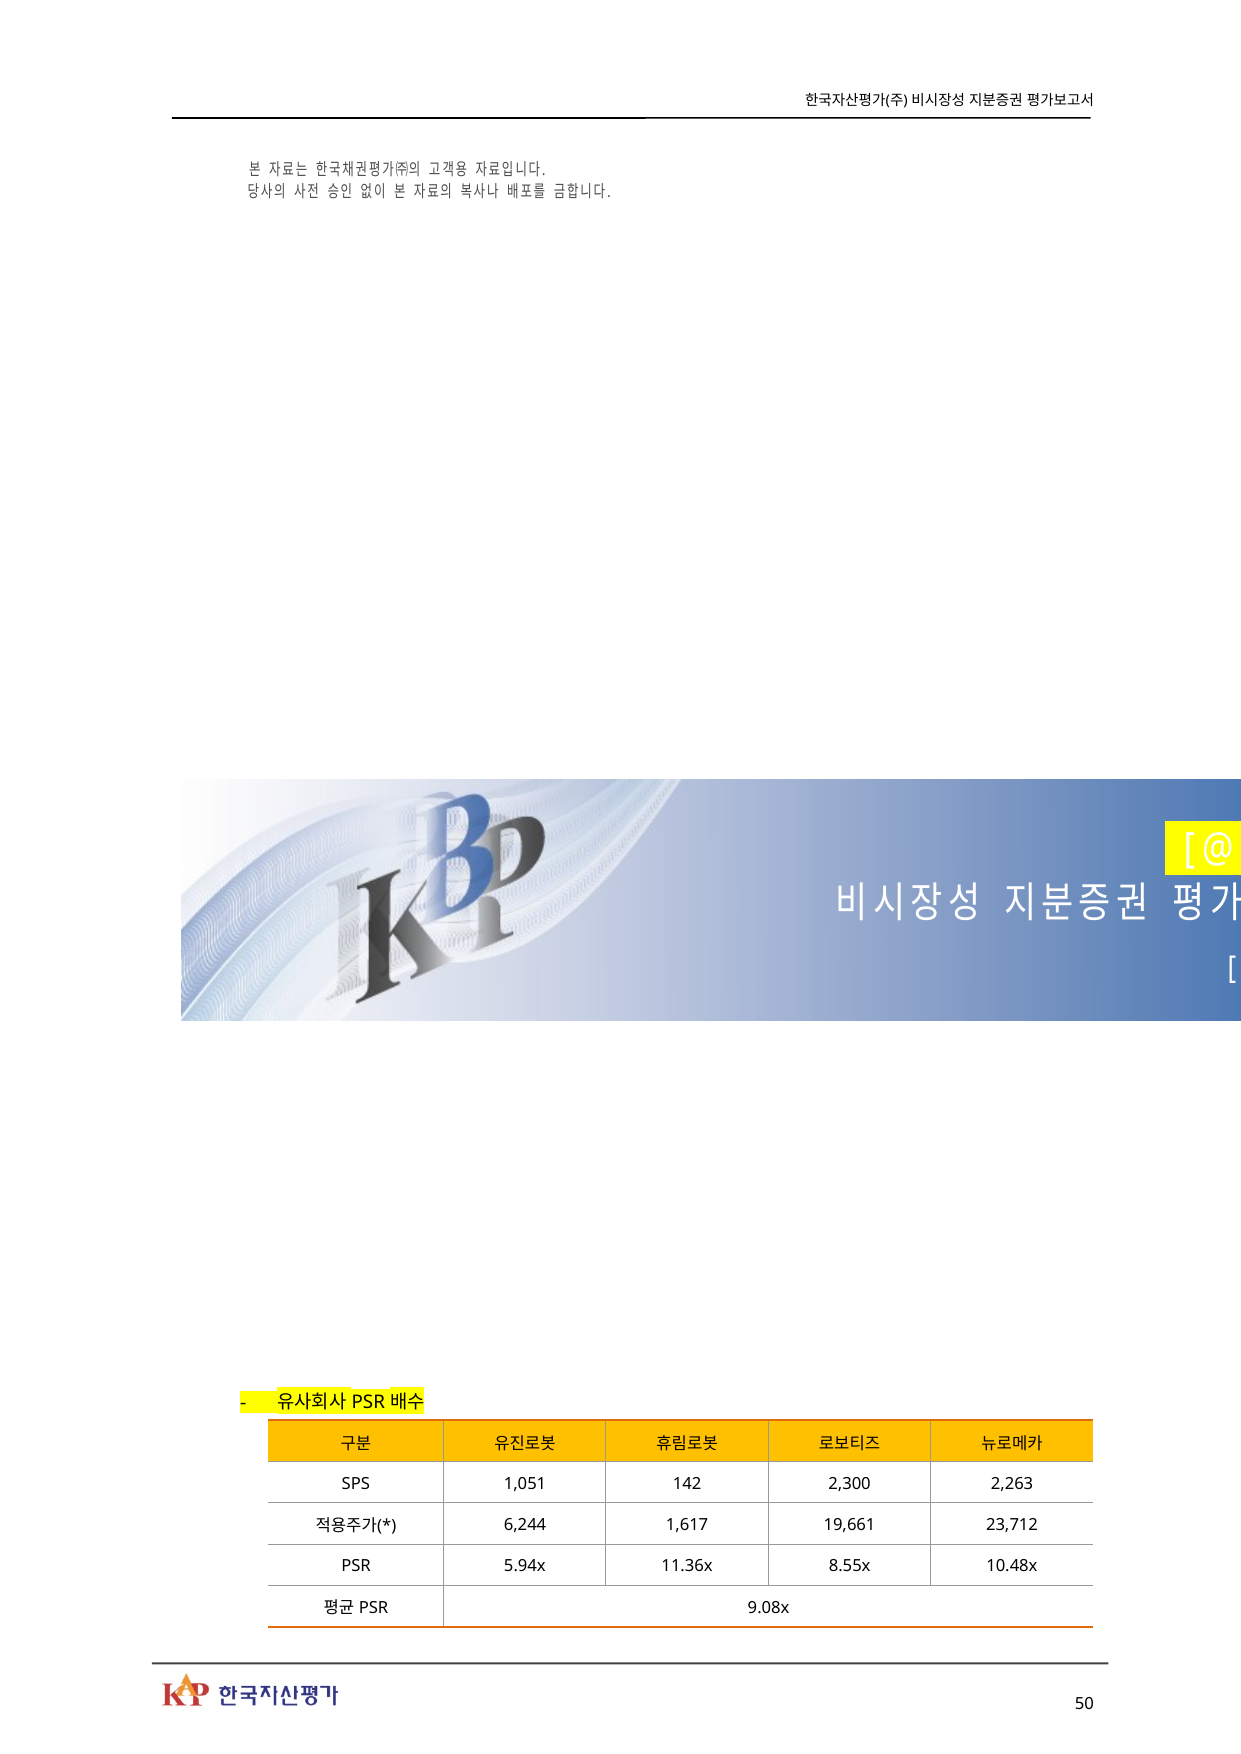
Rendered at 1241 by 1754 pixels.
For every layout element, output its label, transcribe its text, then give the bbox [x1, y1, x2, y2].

table_cell 10.48x [931, 1545, 1093, 1585]
table_cell 1,617 [606, 1503, 768, 1543]
table_cell 11.36x [606, 1545, 768, 1585]
table_cell 142 [606, 1462, 768, 1502]
table_cell SPS [268, 1462, 443, 1502]
table_header 뉴로메카 [931, 1421, 1093, 1461]
table_header 유진로봇 [444, 1421, 605, 1461]
table_header 로보티즈 [769, 1421, 930, 1461]
table_cell 2,263 [931, 1462, 1093, 1502]
table_cell 5.94x [444, 1545, 605, 1585]
picture [155, 1669, 345, 1714]
table_cell 2,300 [769, 1462, 930, 1502]
table_cell 19,661 [769, 1503, 930, 1543]
text 유사회사 PSR 배수 [240, 1382, 1094, 1419]
table_header 휴림로봇 [606, 1421, 768, 1461]
table_cell 6,244 [444, 1503, 605, 1543]
table_cell 1,051 [444, 1462, 605, 1502]
table_cell 9.08x [444, 1586, 1093, 1626]
table_cell 23,712 [931, 1503, 1093, 1543]
table_cell 평균 PSR [268, 1586, 443, 1626]
table_cell 8.55x [769, 1545, 930, 1585]
table_header 구분 [268, 1421, 443, 1461]
table_cell 적용주가(*) [268, 1503, 443, 1543]
table_cell PSR [268, 1545, 443, 1585]
